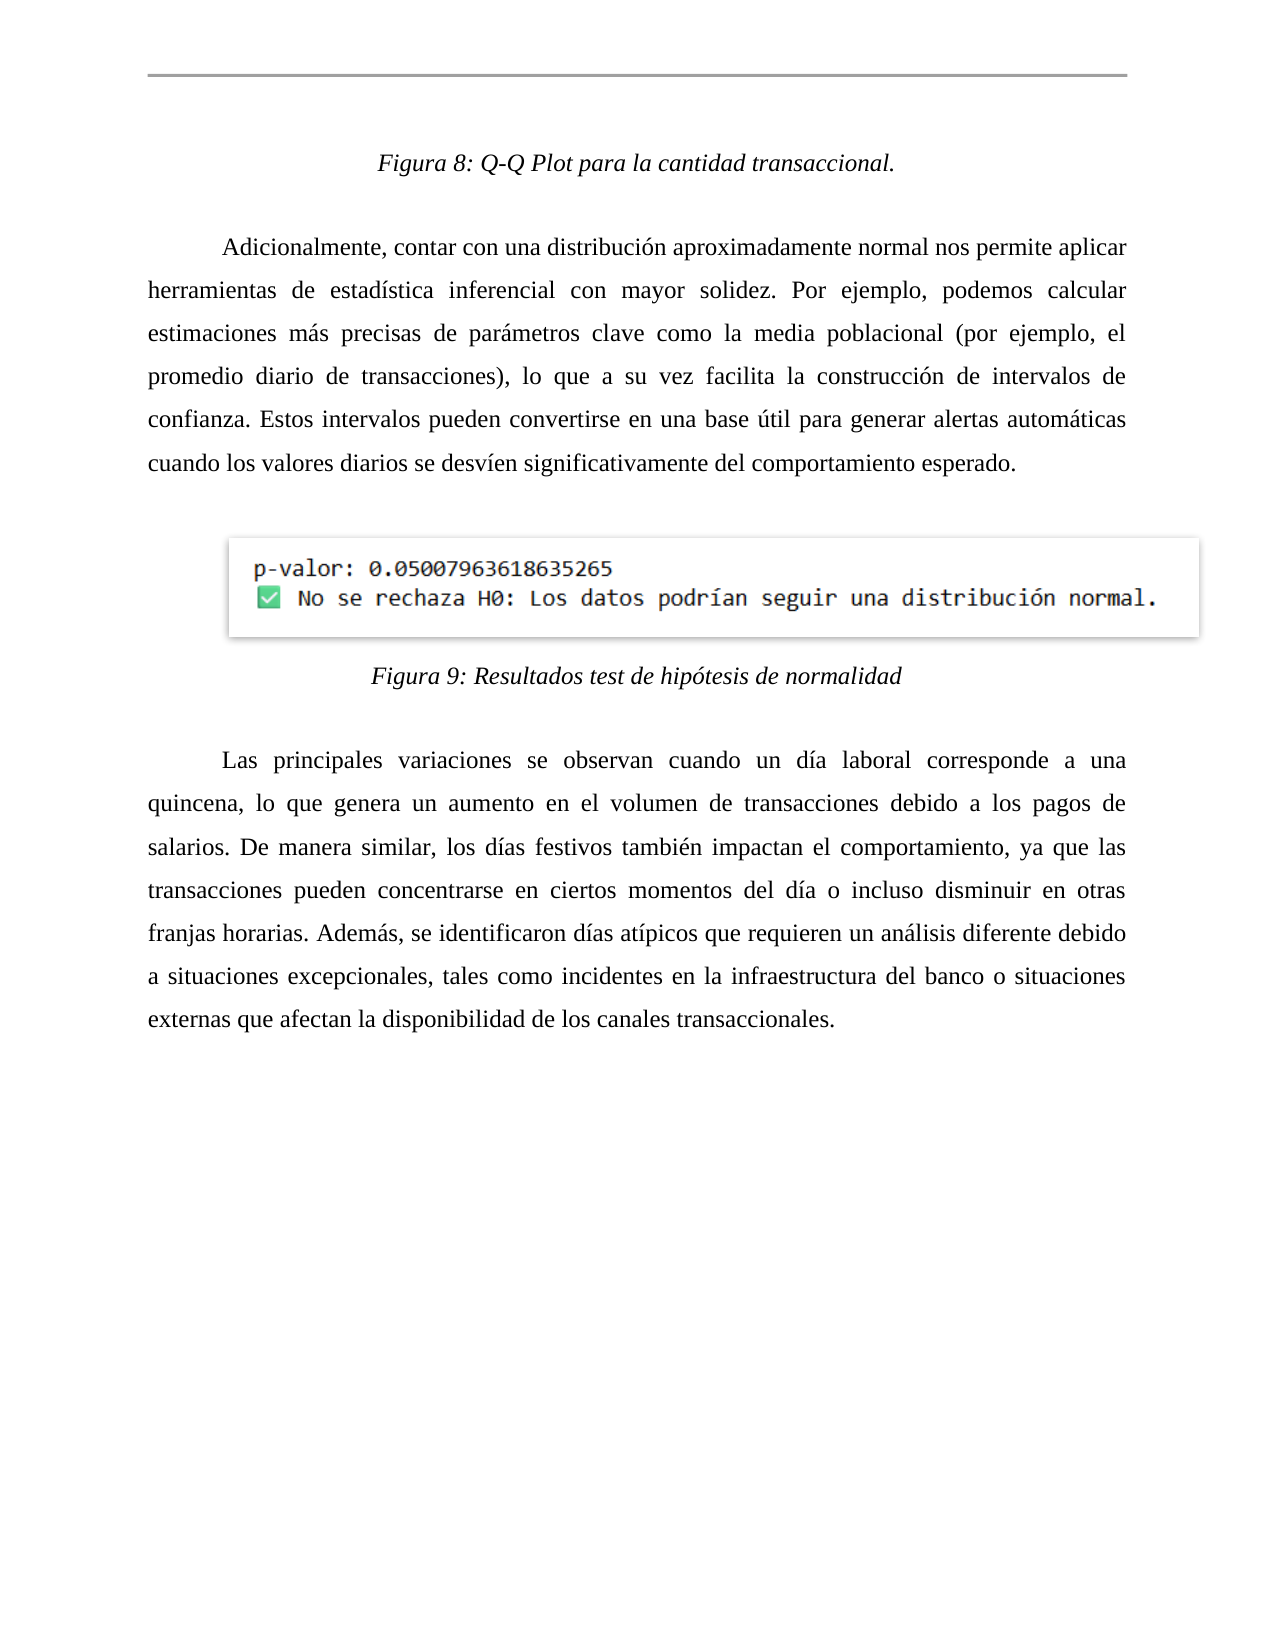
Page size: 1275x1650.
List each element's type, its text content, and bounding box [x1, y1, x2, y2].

text Adicionalmente, contar con una distribución aproximadamente normal nos permite aplicar herramientas de estadística inferencial con mayor solidez. Por ejemplo, podemos calcular estimaciones más precisas de parámetros clave como la media poblacional (por ejemplo, el promedio diario de transacciones), lo que a su vez facilita la construcción de intervalos de confianza. Estos intervalos pueden convertirse en una base útil para generar alertas automáticas cuando los valores diarios se desvíen significativamente del comportamiento esperado. [148, 232, 1127, 476]
picture [243, 553, 1184, 622]
text Figura 8: Q-Q Plot para la cantidad transaccional. [148, 148, 1127, 176]
text Las principales variaciones se observan cuando un día laboral corresponde a una quincena, lo que genera un aumento en el volumen de transacciones debido a los pagos de salarios. De manera similar, los días festivos también impactan el comportamiento, ya que las transacciones pueden concentrarse en ciertos momentos del día o incluso disminuir en otras franjas horarias. Además, se identificaron días atípicos que requieren un análisis diferente debido a situaciones excepcionales, tales como incidentes en la infraestructura del banco o situaciones externas que afectan la disponibilidad de los canales transaccionales. [148, 745, 1127, 1033]
text Figura 9: Resultados test de hipótesis de normalidad [148, 661, 1127, 690]
